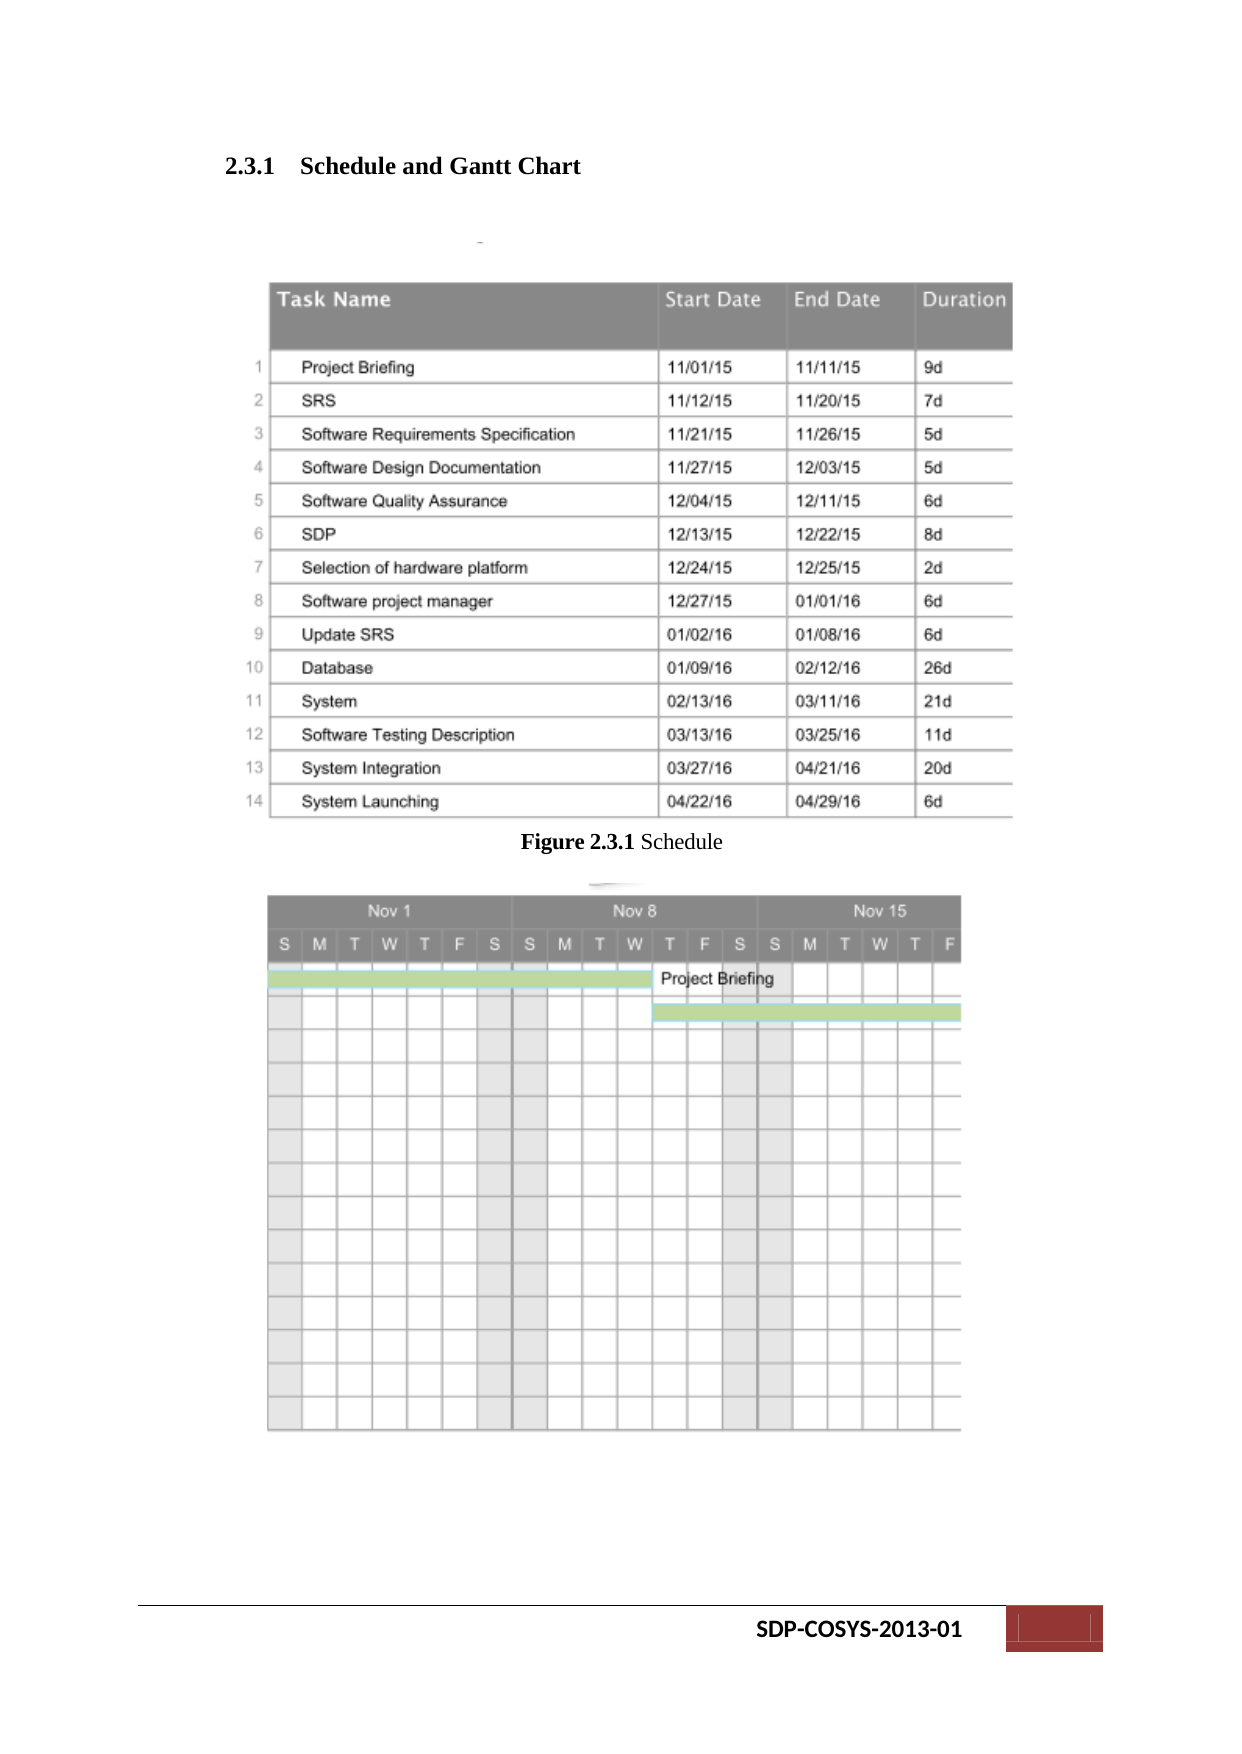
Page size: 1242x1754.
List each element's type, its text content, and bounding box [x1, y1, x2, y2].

picture [231, 242, 1013, 829]
text Figure 2.3.1 Schedule [125, 828, 1119, 854]
text 2.3.1 Schedule and Gantt Chart [225, 151, 1119, 182]
picture [267, 883, 977, 1437]
